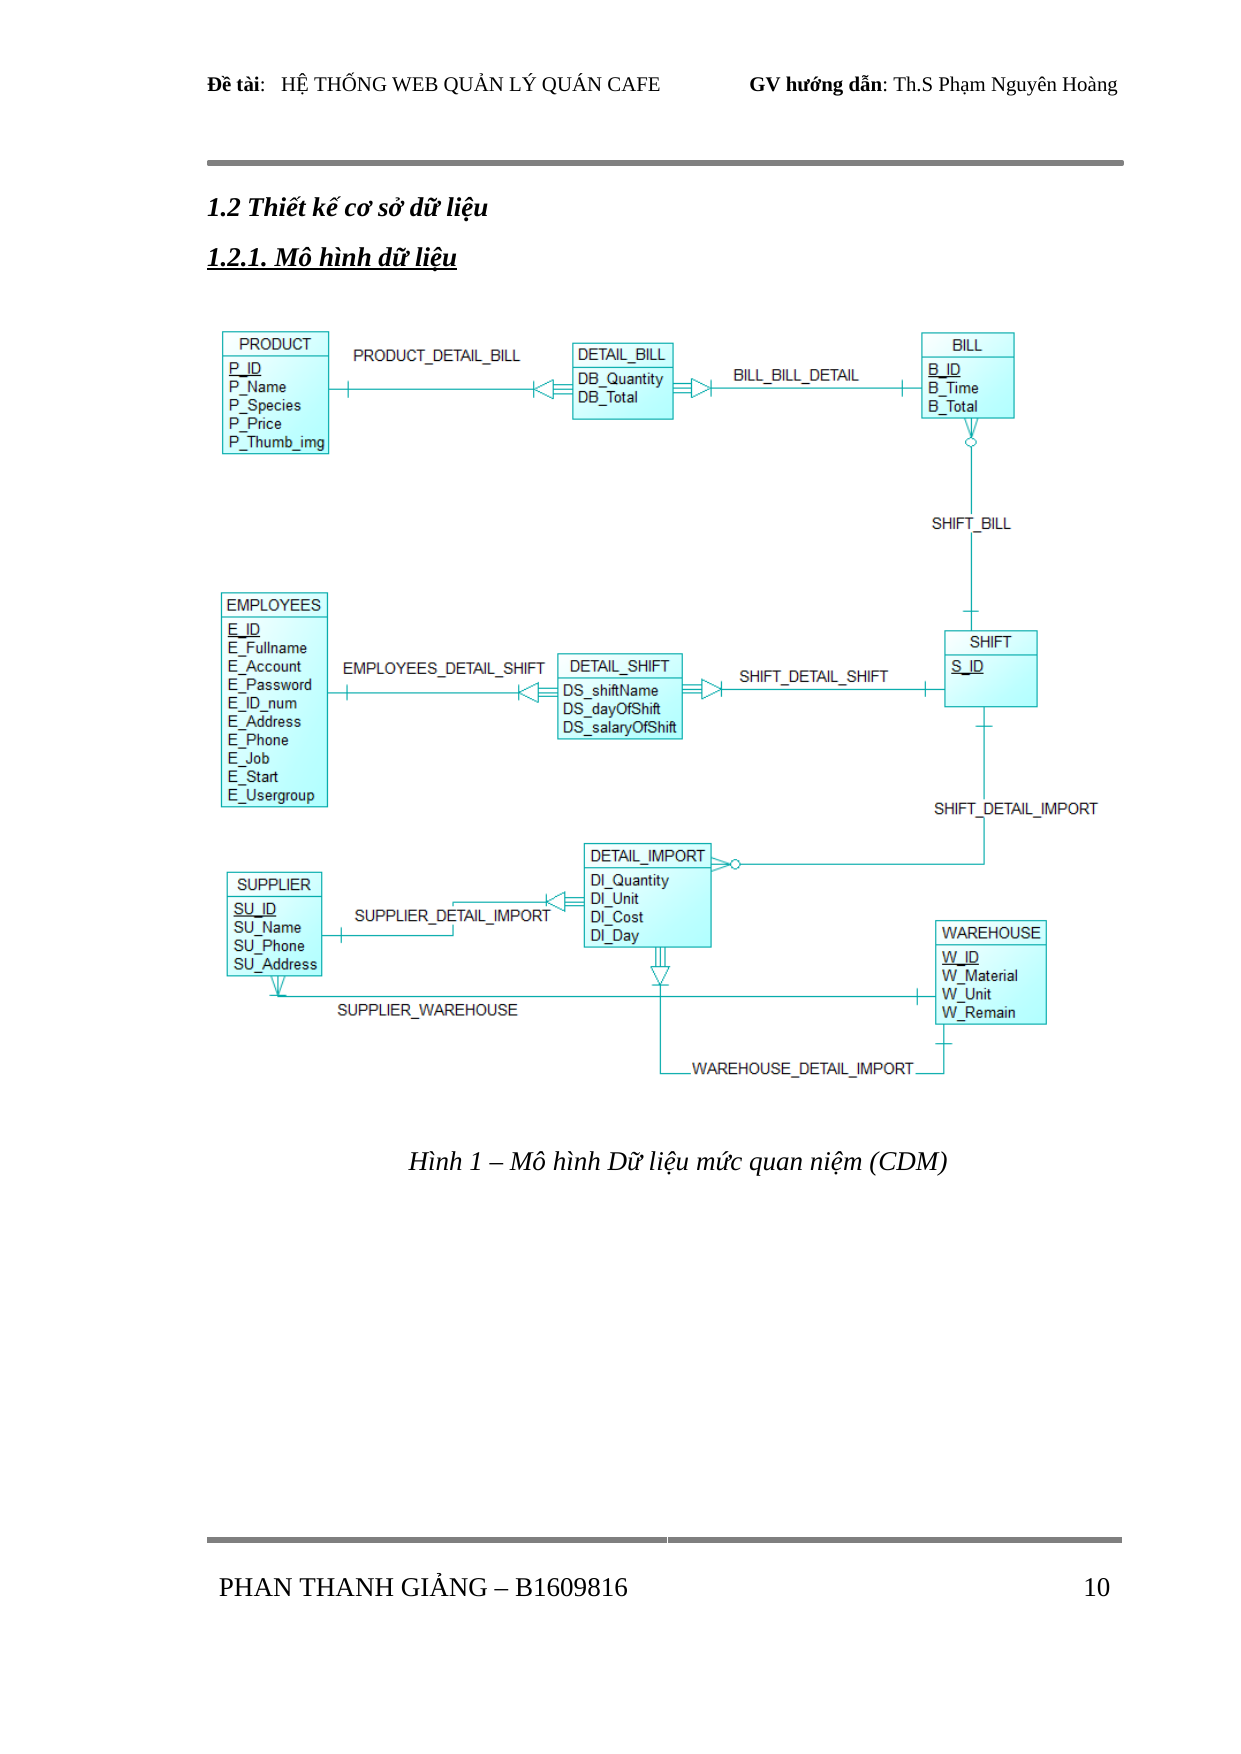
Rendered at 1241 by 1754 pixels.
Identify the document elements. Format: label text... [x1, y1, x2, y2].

subtitle Thiết kế cơ sở dữ liệu [207, 192, 1122, 223]
picture [206, 291, 1123, 1126]
text Hình 1 – Mô hình Dữ liệu mức quan niệm (CDM) [207, 1144, 1122, 1176]
subtitle 1.2.1. Mô hình dữ liệu [207, 241, 1122, 272]
